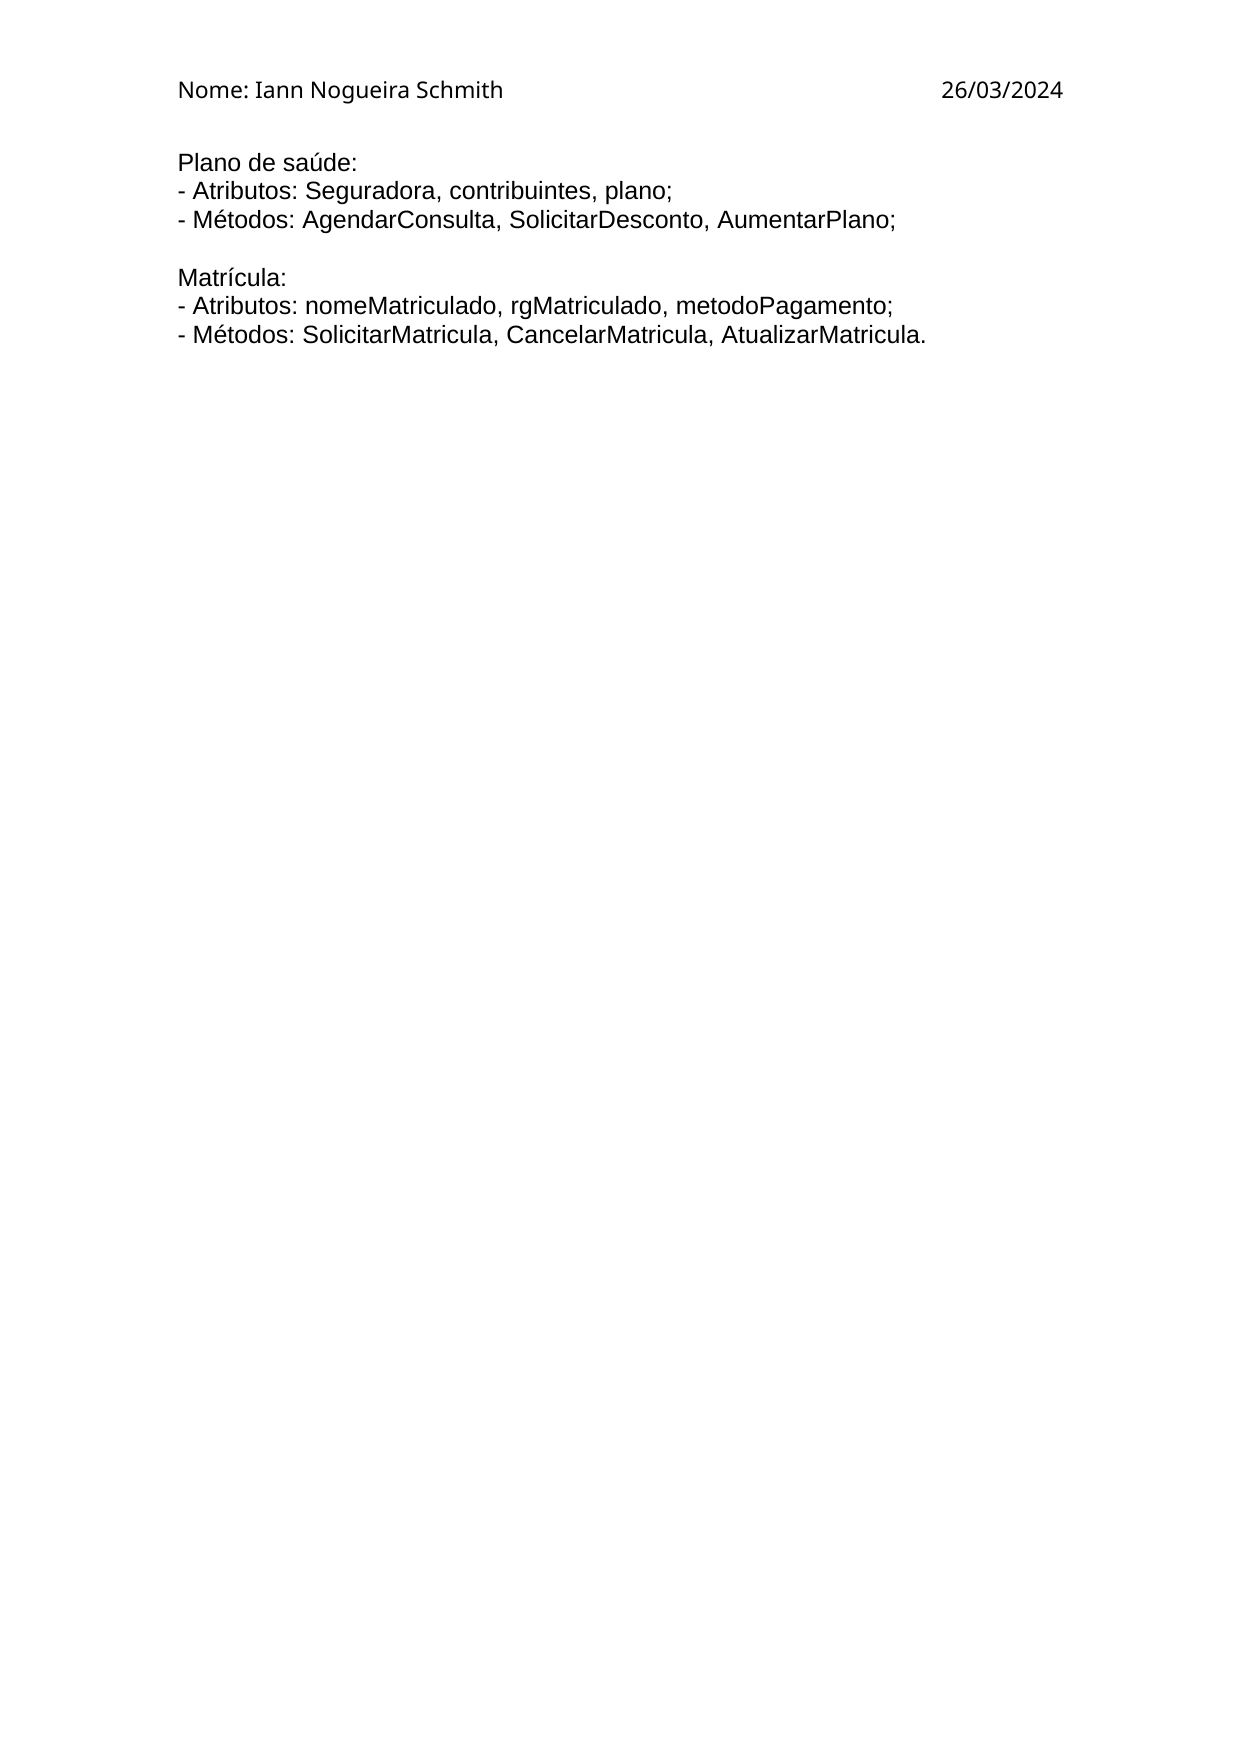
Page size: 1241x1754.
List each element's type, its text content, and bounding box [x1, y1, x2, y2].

text - Atributos: nomeMatriculado, rgMatriculado, metodoPagamento; [177, 291, 1063, 320]
text Matrícula: [177, 263, 1063, 291]
text Plano de saúde: [177, 148, 1063, 176]
text - Atributos: Seguradora, contribuintes, plano; [177, 176, 1063, 205]
text - Métodos: SolicitarMatricula, CancelarMatricula, AtualizarMatricula. [177, 320, 1063, 349]
text - Métodos: AgendarConsulta, SolicitarDesconto, AumentarPlano; [177, 205, 1063, 234]
